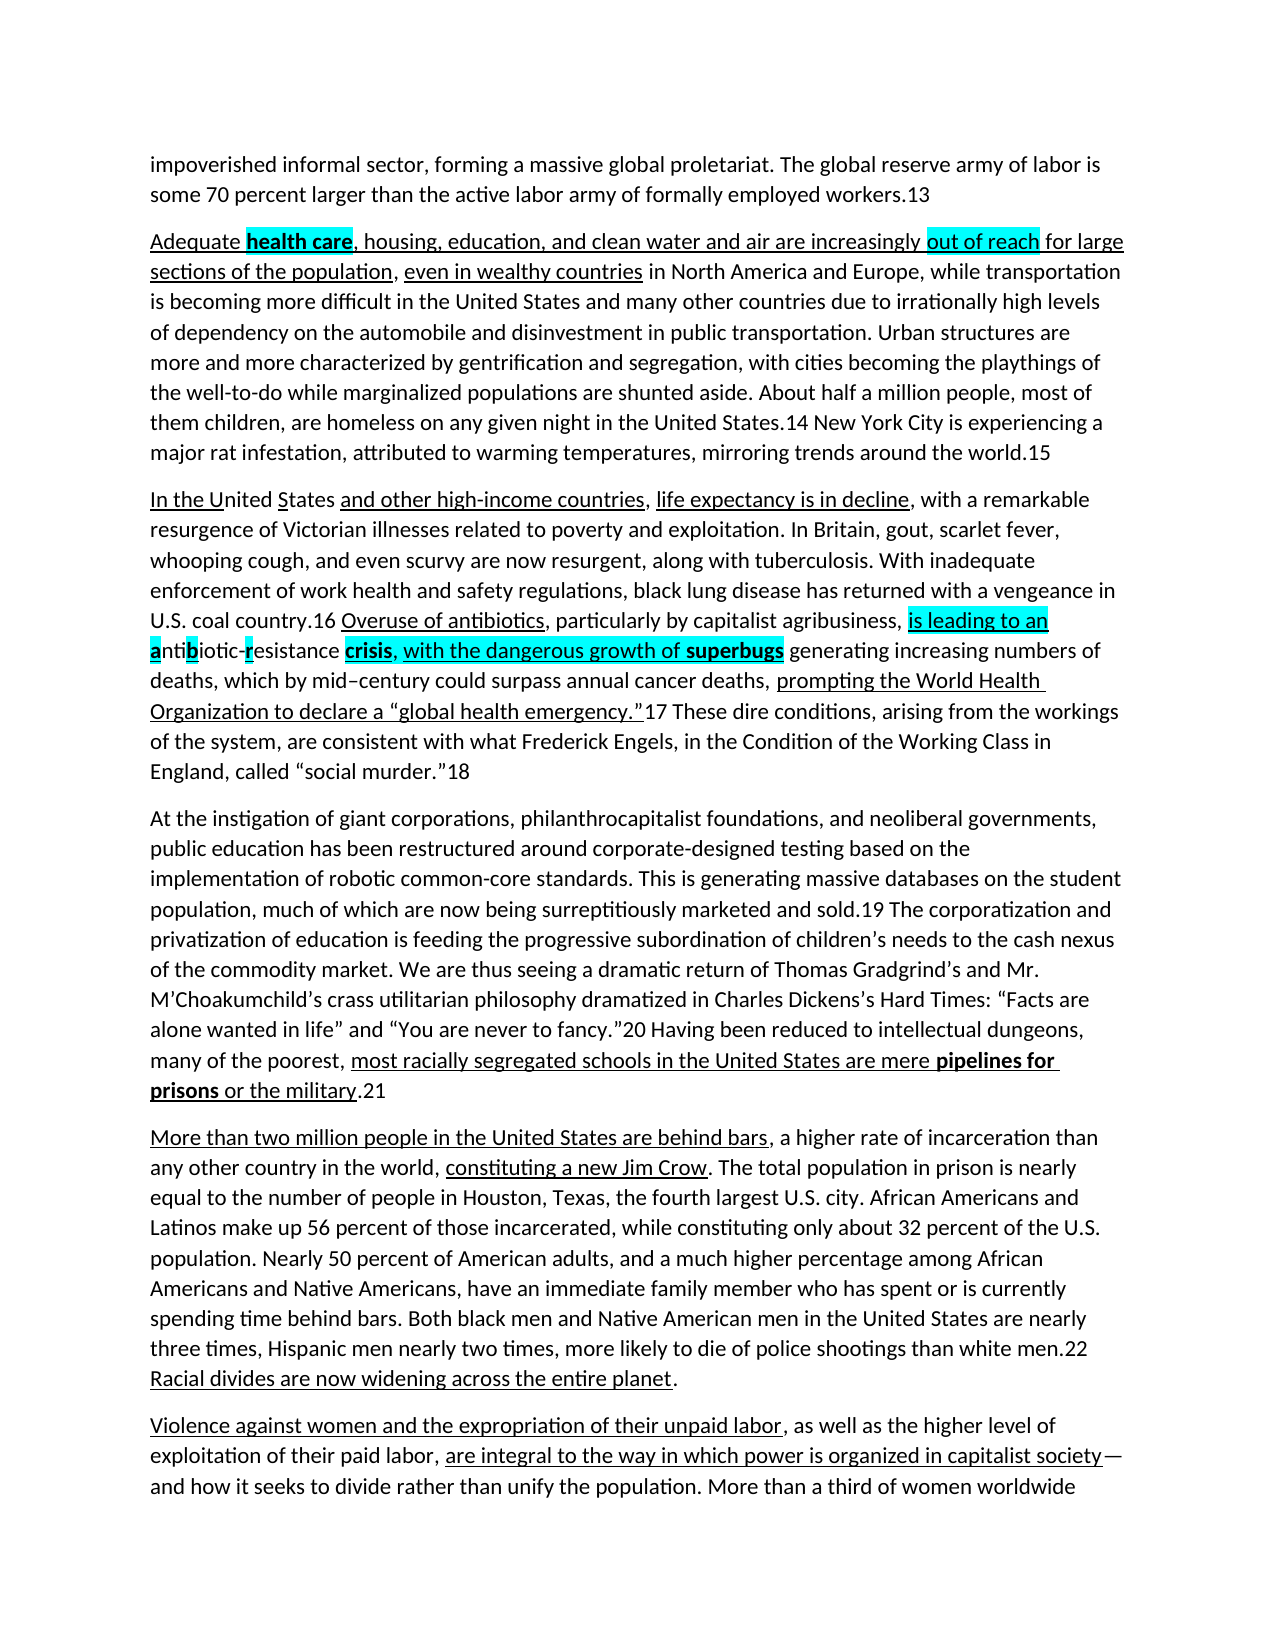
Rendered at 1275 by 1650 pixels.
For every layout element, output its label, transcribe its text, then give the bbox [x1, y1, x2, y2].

text More than two million people in the United States are behind bars, a higher rate of incarceration than any other country in the world, constituting a new Jim Crow. The total population in prison is nearly equal to the number of people in Houston, Texas, the fourth largest U.S. city. African Americans and Latinos make up 56 percent of those incarcerated, while constituting only about 32 percent of the U.S. population. Nearly 50 percent of American adults, and a much higher percentage among African Americans and Native Americans, have an immediate family member who has spent or is currently spending time behind bars. Both black men and Native American men in the United States are nearly three times, Hispanic men nearly two times, more likely to die of police shootings than white men.22 Racial divides are now widening across the entire planet. [150, 1123, 1125, 1393]
text Adequate health care, housing, education, and clean water and air are increasingly out of reach for large sections of the population, even in wealthy countries in North America and Europe, while transportation is becoming more difficult in the United States and many other countries due to irrationally high levels of dependency on the automobile and disinvestment in public transportation. Urban structures are more and more characterized by gentrification and segregation, with cities becoming the playthings of the well-to-do while marginalized populations are shunted aside. About half a million people, most of them children, are homeless on any given night in the United States.14 New York City is experiencing a major rat infestation, attributed to warming temperatures, mirroring trends around the world.15 [150, 227, 1125, 467]
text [150, 150, 1125, 208]
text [150, 1411, 1125, 1500]
text At the instigation of giant corporations, philanthrocapitalist foundations, and neoliberal governments, public education has been restructured around corporate-designed testing based on the implementation of robotic common-core standards. This is generating massive databases on the student population, much of which are now being surreptitiously marketed and sold.19 The corporatization and privatization of education is feeding the progressive subordination of children’s needs to the cash nexus of the commodity market. We are thus seeing a dramatic return of Thomas Gradgrind’s and Mr. M’Choakumchild’s crass utilitarian philosophy dramatized in Charles Dickens’s Hard Times: “Facts are alone wanted in life” and “You are never to fancy.”20 Having been reduced to intellectual dungeons, many of the poorest, most racially segregated schools in the United States are mere pipelines for prisons or the military.21 [150, 804, 1125, 1104]
text In the United States and other high-income countries, life expectancy is in decline, with a remarkable resurgence of Victorian illnesses related to poverty and exploitation. In Britain, gout, scarlet fever, whooping cough, and even scurvy are now resurgent, along with tuberculosis. With inadequate enforcement of work health and safety regulations, black lung disease has returned with a vengeance in U.S. coal country.16 Overuse of antibiotics, particularly by capitalist agribusiness, is leading to an antibiotic-resistance crisis, with the dangerous growth of superbugs generating increasing numbers of deaths, which by mid–century could surpass annual cancer deaths, prompting the World Health Organization to declare a “global health emergency.”17 These dire conditions, arising from the workings of the system, are consistent with what Frederick Engels, in the Condition of the Working Class in England, called “social murder.”18 [150, 485, 1125, 785]
